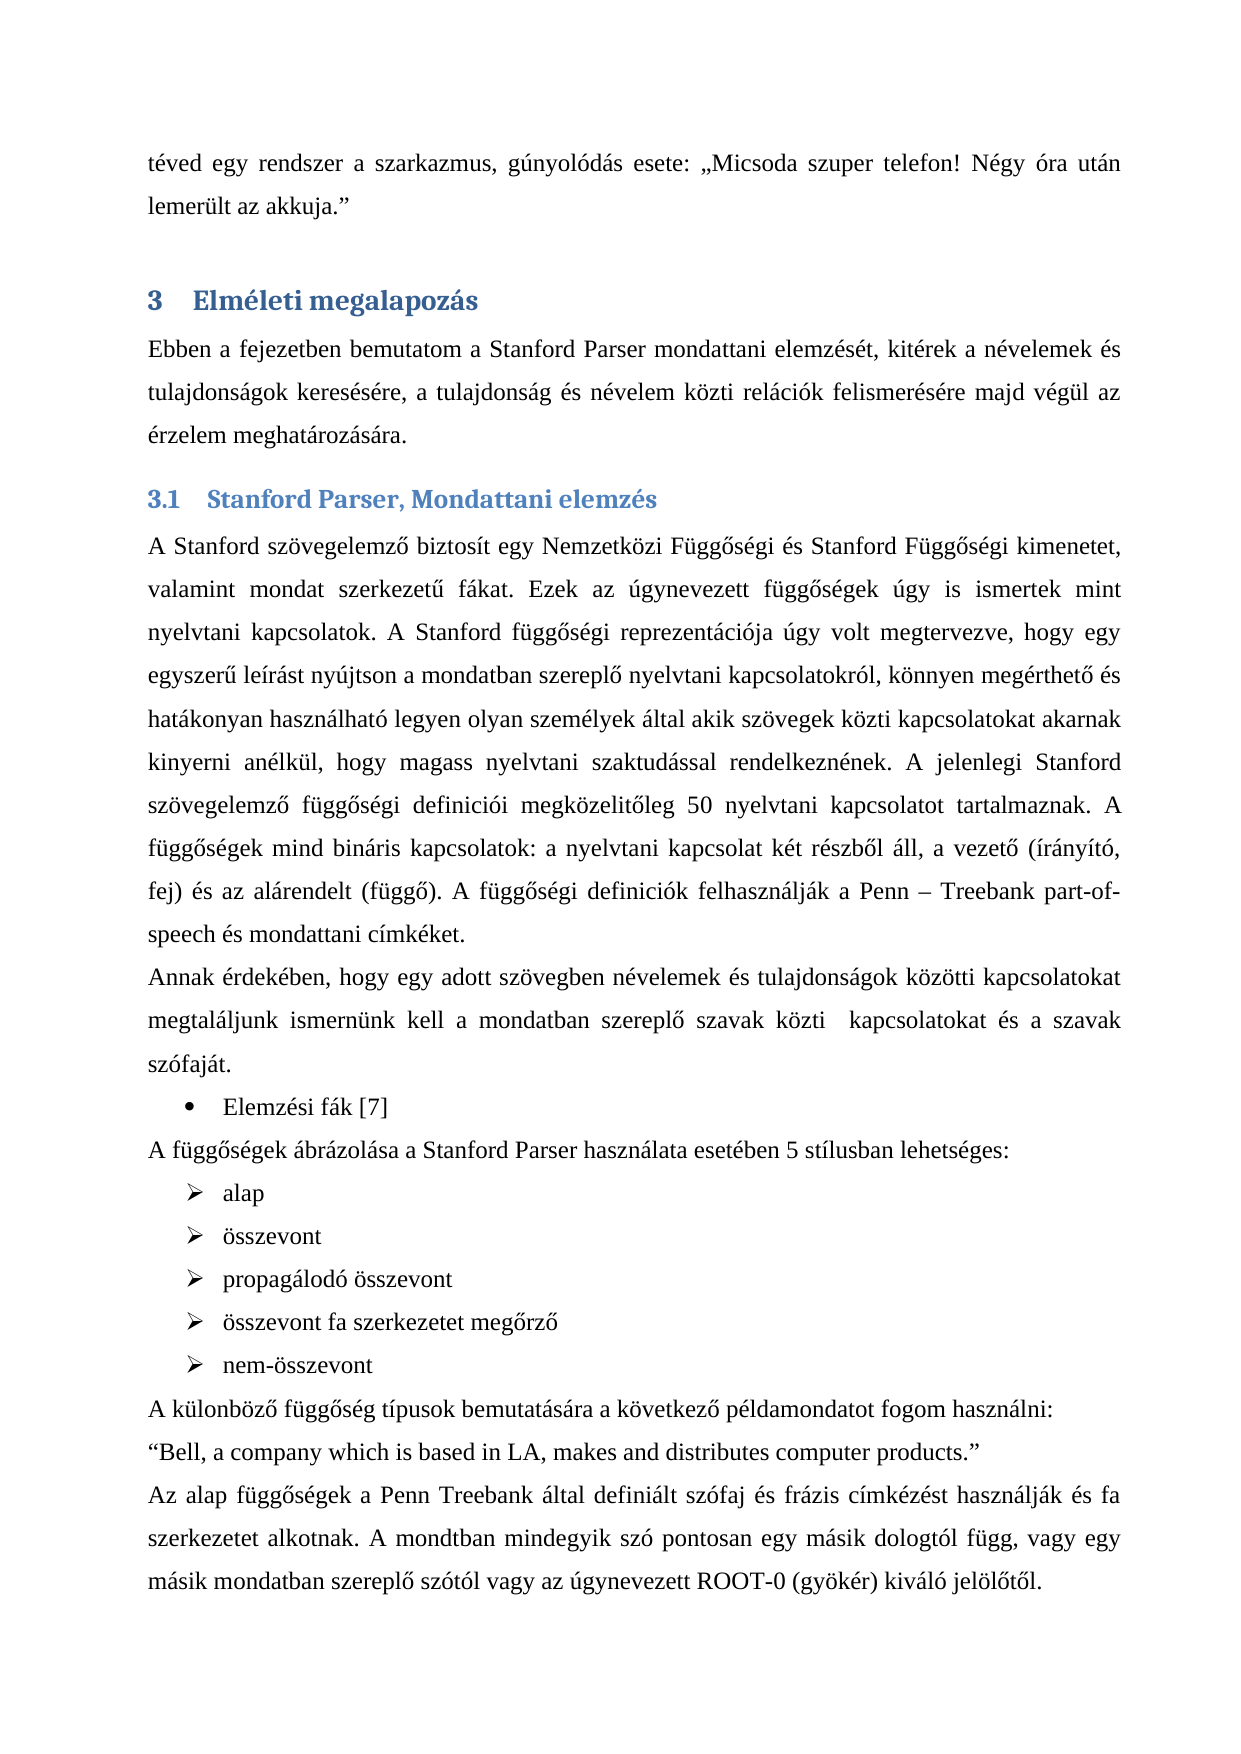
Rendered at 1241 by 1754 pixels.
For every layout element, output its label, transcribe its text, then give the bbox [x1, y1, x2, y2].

list nem-összevont [185, 1351, 1122, 1379]
list alap [185, 1178, 1122, 1207]
list összevont fa szerkezetet megőrző [185, 1307, 1122, 1336]
text Az alap függőségek a Penn Treebank által definiált szófaj és frázis címkézést használják és fa szerkezetet alkotnak. A mondtban mindegyik szó pontosan egy másik dologtól függ, vagy egy másik mondatban szereplő szótól vagy az úgynevezett ROOT-0 (gyökér) kiváló jelölőtől. [148, 1480, 1122, 1595]
text A külonböző függőség típusok bemutatására a következő példamondatot fogom használni: [148, 1394, 1122, 1422]
text “Bell, a company which is based in LA, makes and distributes computer products.” [148, 1437, 1122, 1466]
list Elemzési fák [185, 1092, 1122, 1121]
list propagálodó összevont [185, 1264, 1122, 1293]
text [148, 148, 1122, 219]
text Annak érdekében, hogy egy adott szövegben névelemek és tulajdonságok közötti kapcsolatokat megtaláljunk ismernünk kell a mondatban szereplő szavak közti kapcsolatokat és a szavak szófaját. [148, 962, 1122, 1077]
text Ebben a fejezetben bemutatom a Stanford Parser mondattani elemzését, kitérek a névelemek és tulajdonságok keresésére, a tulajdonság és névelem közti relációk felismerésére majd végül az érzelem meghatározására. [148, 334, 1122, 449]
subtitle Stanford Parser, Mondattani elemzés [148, 484, 1122, 516]
text A Stanford szövegelemző biztosít egy Nemzetközi Függőségi és Stanford Függőségi kimenetet, valamint mondat szerkezetű fákat. Ezek az úgynevezett függőségek úgy is ismertek mint nyelvtani kapcsolatok. A Stanford függőségi reprezentációja úgy volt megtervezve, hogy egy egyszerű leírást nyújtson a mondatban szereplő nyelvtani kapcsolatokról, könnyen megérthető és hatákonyan használható legyen olyan személyek által akik szövegek közti kapcsolatokat akarnak kinyerni anélkül, hogy magass nyelvtani szaktudással rendelkeznének. A jelenlegi Stanford szövegelemző függőségi definiciói megközelitőleg 50 nyelvtani kapcsolatot tartalmaznak. A függőségek mind bináris kapcsolatok: a nyelvtani kapcsolat két részből áll, a vezető (írányító, fej) és az alárendelt (függő). A függőségi definiciók felhasználják a Penn – Treebank part-of-speech és mondattani címkéket. [148, 531, 1122, 948]
text A függőségek ábrázolása a Stanford Parser használata esetében 5 stílusban lehetséges: [148, 1135, 1122, 1164]
subtitle Elméleti megalapozás [148, 284, 1122, 317]
list összevont [185, 1221, 1122, 1250]
